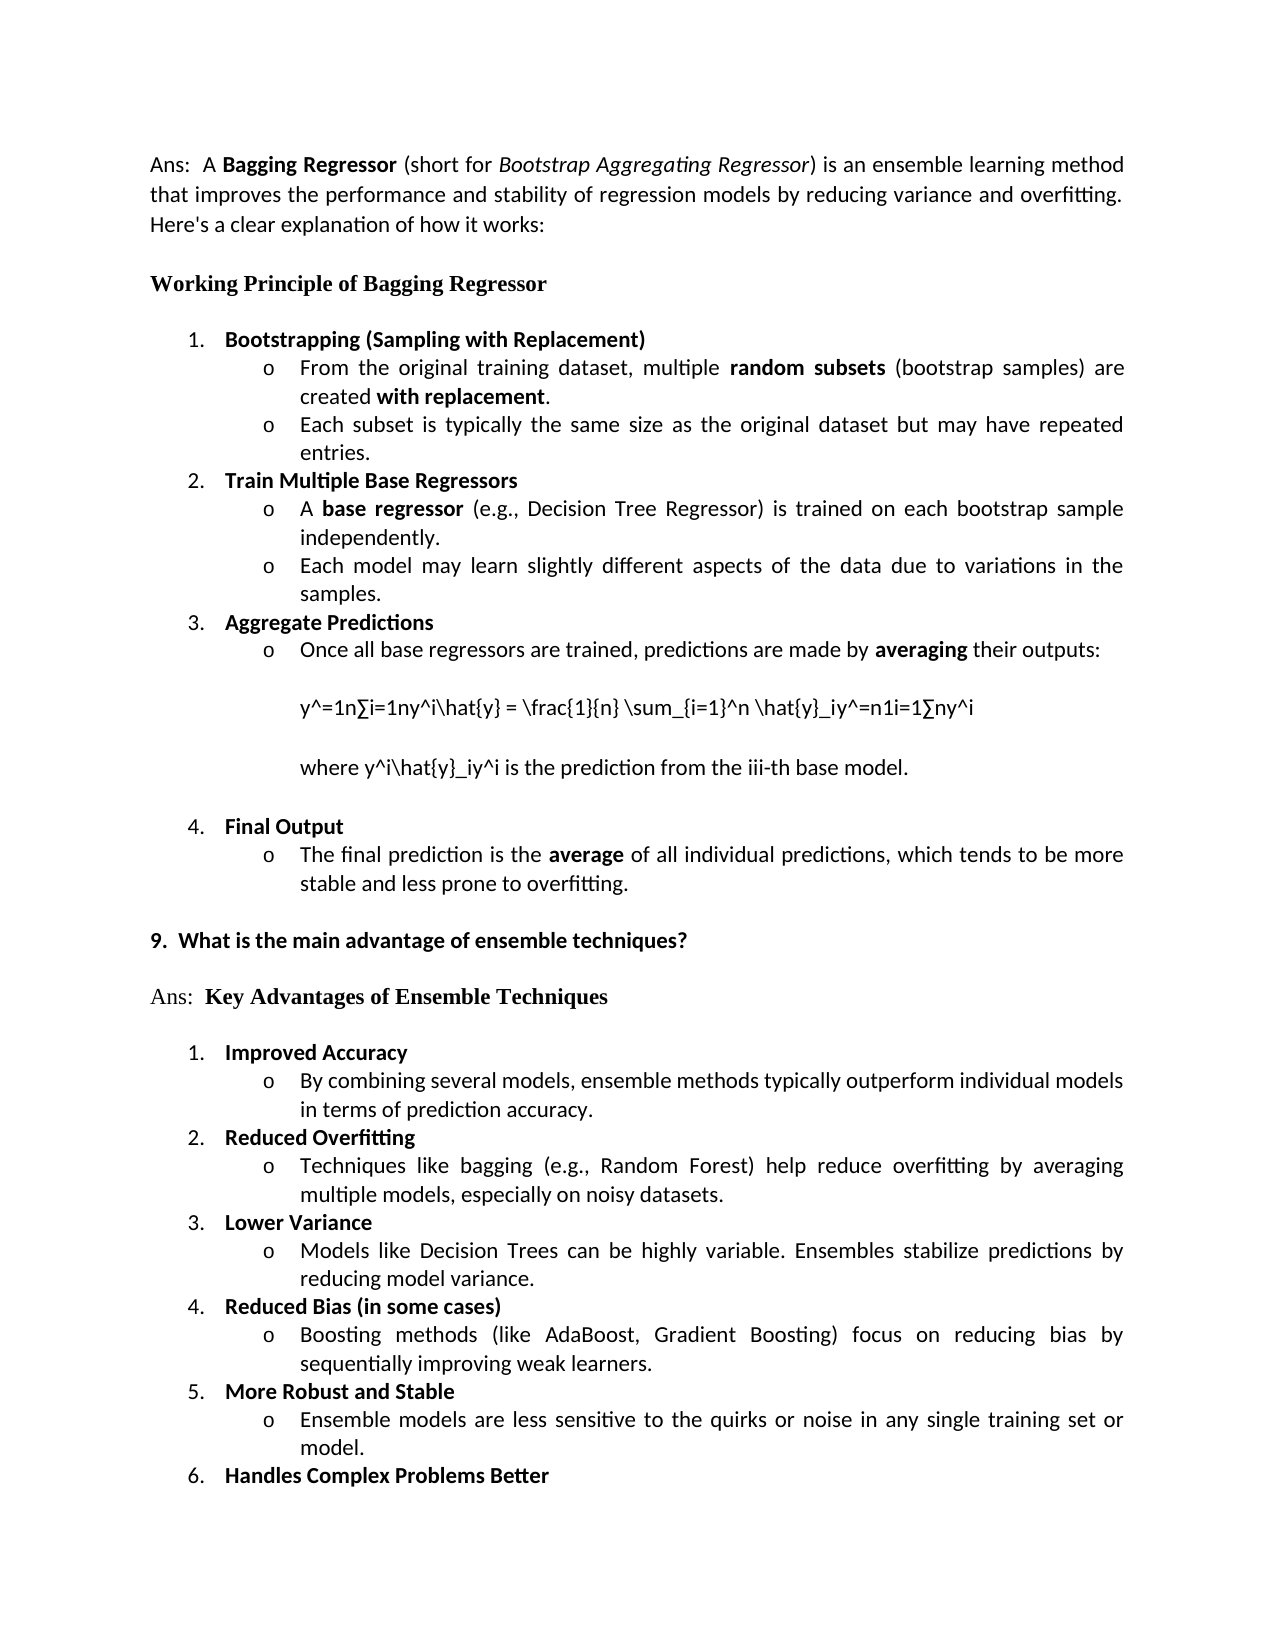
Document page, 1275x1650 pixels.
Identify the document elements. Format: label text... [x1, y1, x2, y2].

list The final prediction is the average of all individual predictions, which tends to be more stable and less prone to overfitting. [262, 840, 1125, 897]
list A base regressor (e.g., Decision Tree Regressor) is trained on each bootstrap sample independently. [262, 494, 1125, 551]
list Boosting methods (like AdaBoost, Gradient Boosting) focus on reducing bias by sequentially improving weak learners. [262, 1320, 1125, 1377]
list Reduced Bias (in some cases) [187, 1292, 1125, 1320]
text Ans: A Bagging Regressor (short for Bootstrap Aggregating Regressor) is an ensemble learning method that improves the performance and stability of regression models by reducing variance and overfitting. Here's a clear explanation of how it works: [150, 150, 1125, 238]
text 9. What is the main advantage of ensemble techniques? [150, 926, 1125, 954]
list Train Multiple Base Regressors [187, 466, 1125, 494]
list Each subset is typically the same size as the original dataset but may have repeated entries. [262, 410, 1125, 466]
list More Robust and Stable [187, 1377, 1125, 1405]
list Ensemble models are less sensitive to the quirks or noise in any single training set or model. [262, 1405, 1125, 1461]
list From the original training dataset, multiple random subsets (bootstrap samples) are created with replacement. [262, 353, 1125, 410]
subtitle Ans: Key Advantages of Ensemble Techniques [150, 983, 1125, 1009]
list Reduced Overfitting [187, 1123, 1125, 1151]
list Bootstrapping (Sampling with Replacement) [187, 325, 1125, 353]
list Aggregate Predictions [187, 608, 1125, 636]
list Techniques like bagging (e.g., Random Forest) help reduce overfitting by averaging multiple models, especially on noisy datasets. [262, 1151, 1125, 1208]
text y^=1n∑i=1ny^i\hat{y} = \frac{1}{n} \sum_{i=1}^n \hat{y}_iy^​=n1​i=1∑n​y^​i​ [300, 693, 1125, 721]
list Each model may learn slightly different aspects of the data due to variations in the samples. [262, 551, 1125, 608]
list Models like Decision Trees can be highly variable. Ensembles stabilize predictions by reducing model variance. [262, 1236, 1125, 1292]
list Improved Accuracy [187, 1038, 1125, 1067]
text where y^i\hat{y}_iy^​i​ is the prediction from the iii-th base model. [300, 753, 1125, 781]
list Lower Variance [187, 1208, 1125, 1236]
list Handles Complex Problems Better [187, 1461, 1125, 1489]
list Once all base regressors are trained, predictions are made by averaging their outputs: [262, 636, 1125, 664]
list By combining several models, ensemble methods typically outperform individual models in terms of prediction accuracy. [262, 1067, 1125, 1123]
list Final Output [187, 812, 1125, 840]
subtitle Working Principle of Bagging Regressor [150, 270, 1125, 296]
